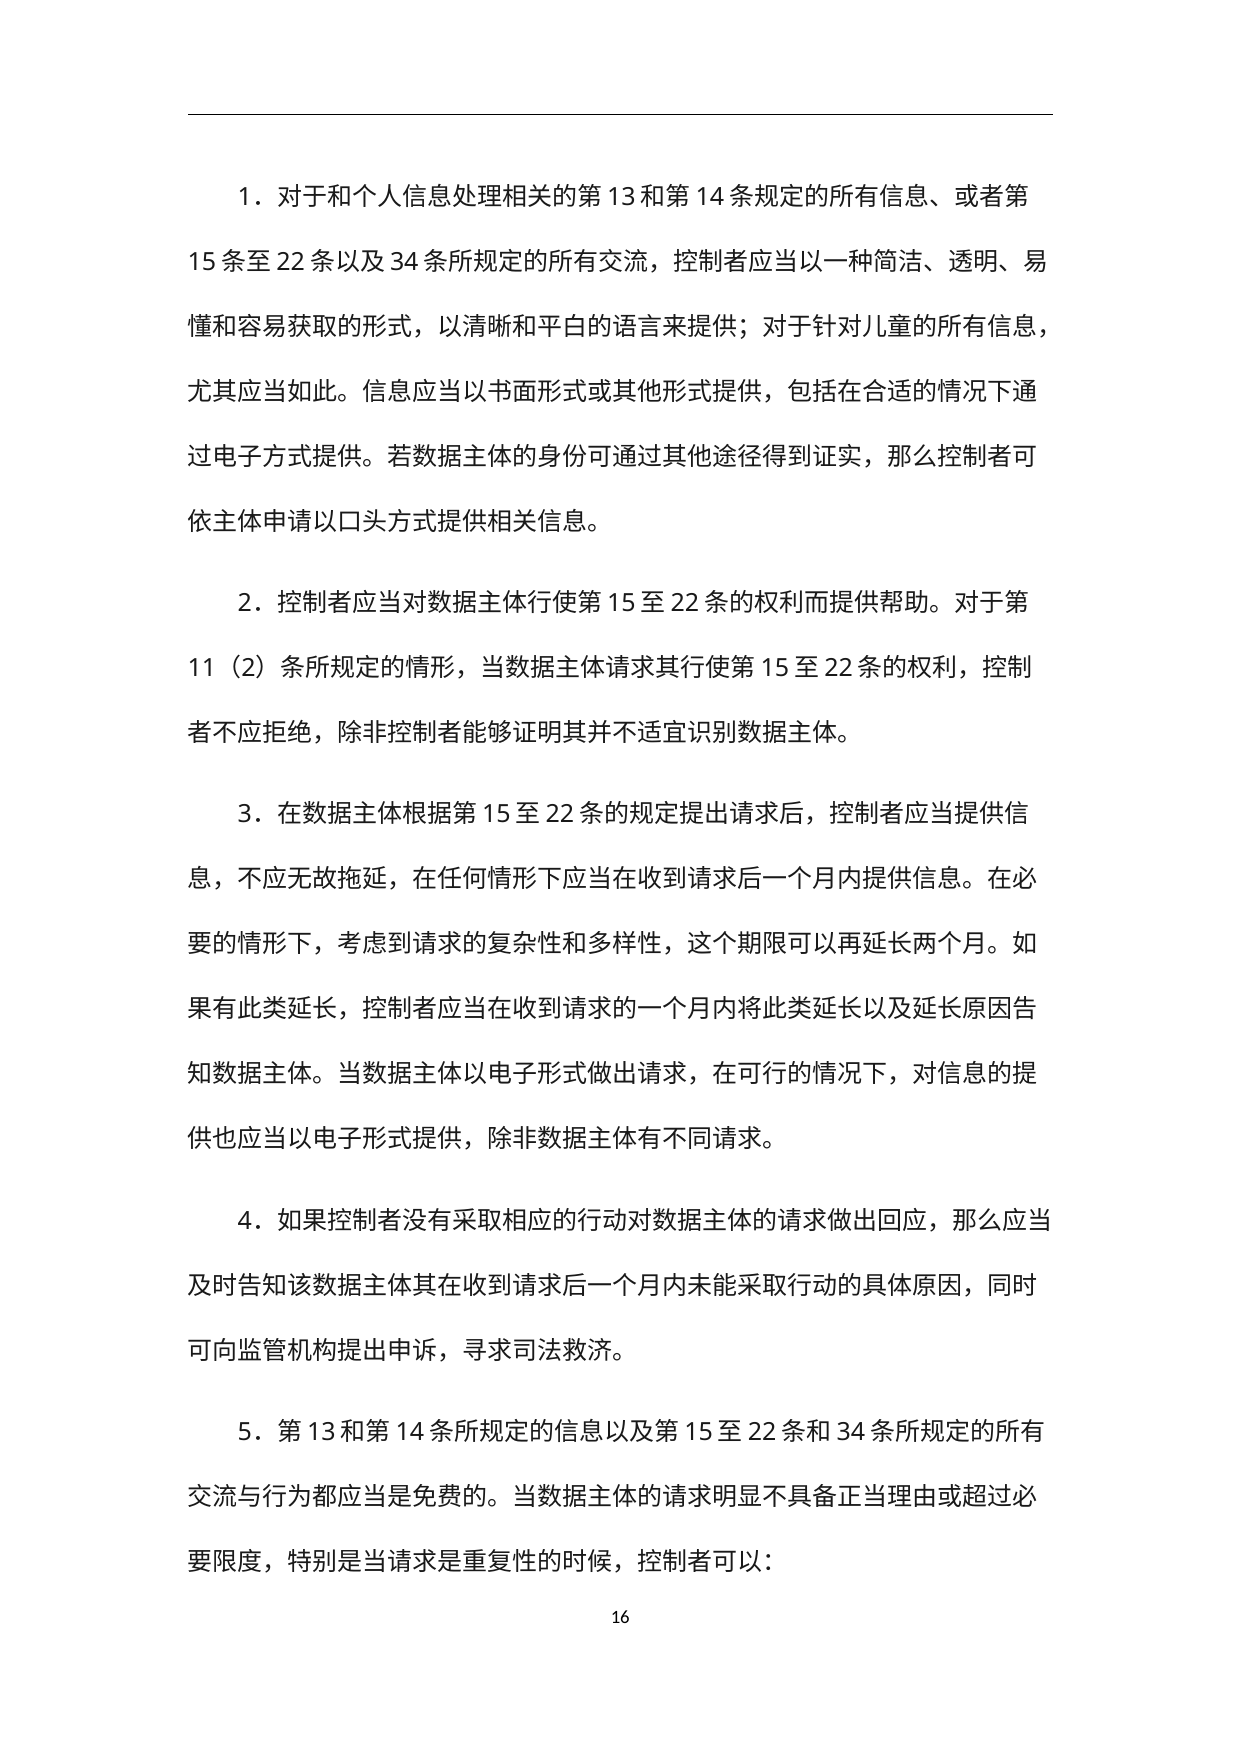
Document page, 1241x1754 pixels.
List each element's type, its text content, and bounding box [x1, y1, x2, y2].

text 5．第13和第14条所规定的信息以及第15至22条和34条所规定的所有交流与行为都应当是免费的。当数据主体的请求明显不具备正当理由或超过必要限度，特别是当请求是重复性的时候，控制者可以： [187, 1397, 1053, 1592]
text 4．如果控制者没有采取相应的行动对数据主体的请求做出回应，那么应当及时告知该数据主体其在收到请求后一个月内未能采取行动的具体原因，同时可向监管机构提出申诉，寻求司法救济。 [187, 1186, 1053, 1381]
text 2．控制者应当对数据主体行使第15至22条的权利而提供帮助。对于第11（2）条所规定的情形，当数据主体请求其行使第15至22条的权利，控制者不应拒绝，除非控制者能够证明其并不适宜识别数据主体。 [187, 568, 1053, 763]
text 3．在数据主体根据第15至22条的规定提出请求后，控制者应当提供信息，不应无故拖延，在任何情形下应当在收到请求后一个月内提供信息。在必要的情形下，考虑到请求的复杂性和多样性，这个期限可以再延长两个月。如果有此类延长，控制者应当在收到请求的一个月内将此类延长以及延长原因告知数据主体。当数据主体以电子形式做出请求，在可行的情况下，对信息的提供也应当以电子形式提供，除非数据主体有不同请求。 [187, 779, 1053, 1169]
text 1．对于和个人信息处理相关的第13和第14条规定的所有信息、或者第15条至22条以及34条所规定的所有交流，控制者应当以一种简洁、透明、易懂和容易获取的形式，以清晰和平白的语言来提供；对于针对儿童的所有信息，尤其应当如此。信息应当以书面形式或其他形式提供，包括在合适的情况下通过电子方式提供。若数据主体的身份可通过其他途径得到证实，那么控制者可依主体申请以口头方式提供相关信息。 [187, 162, 1053, 552]
